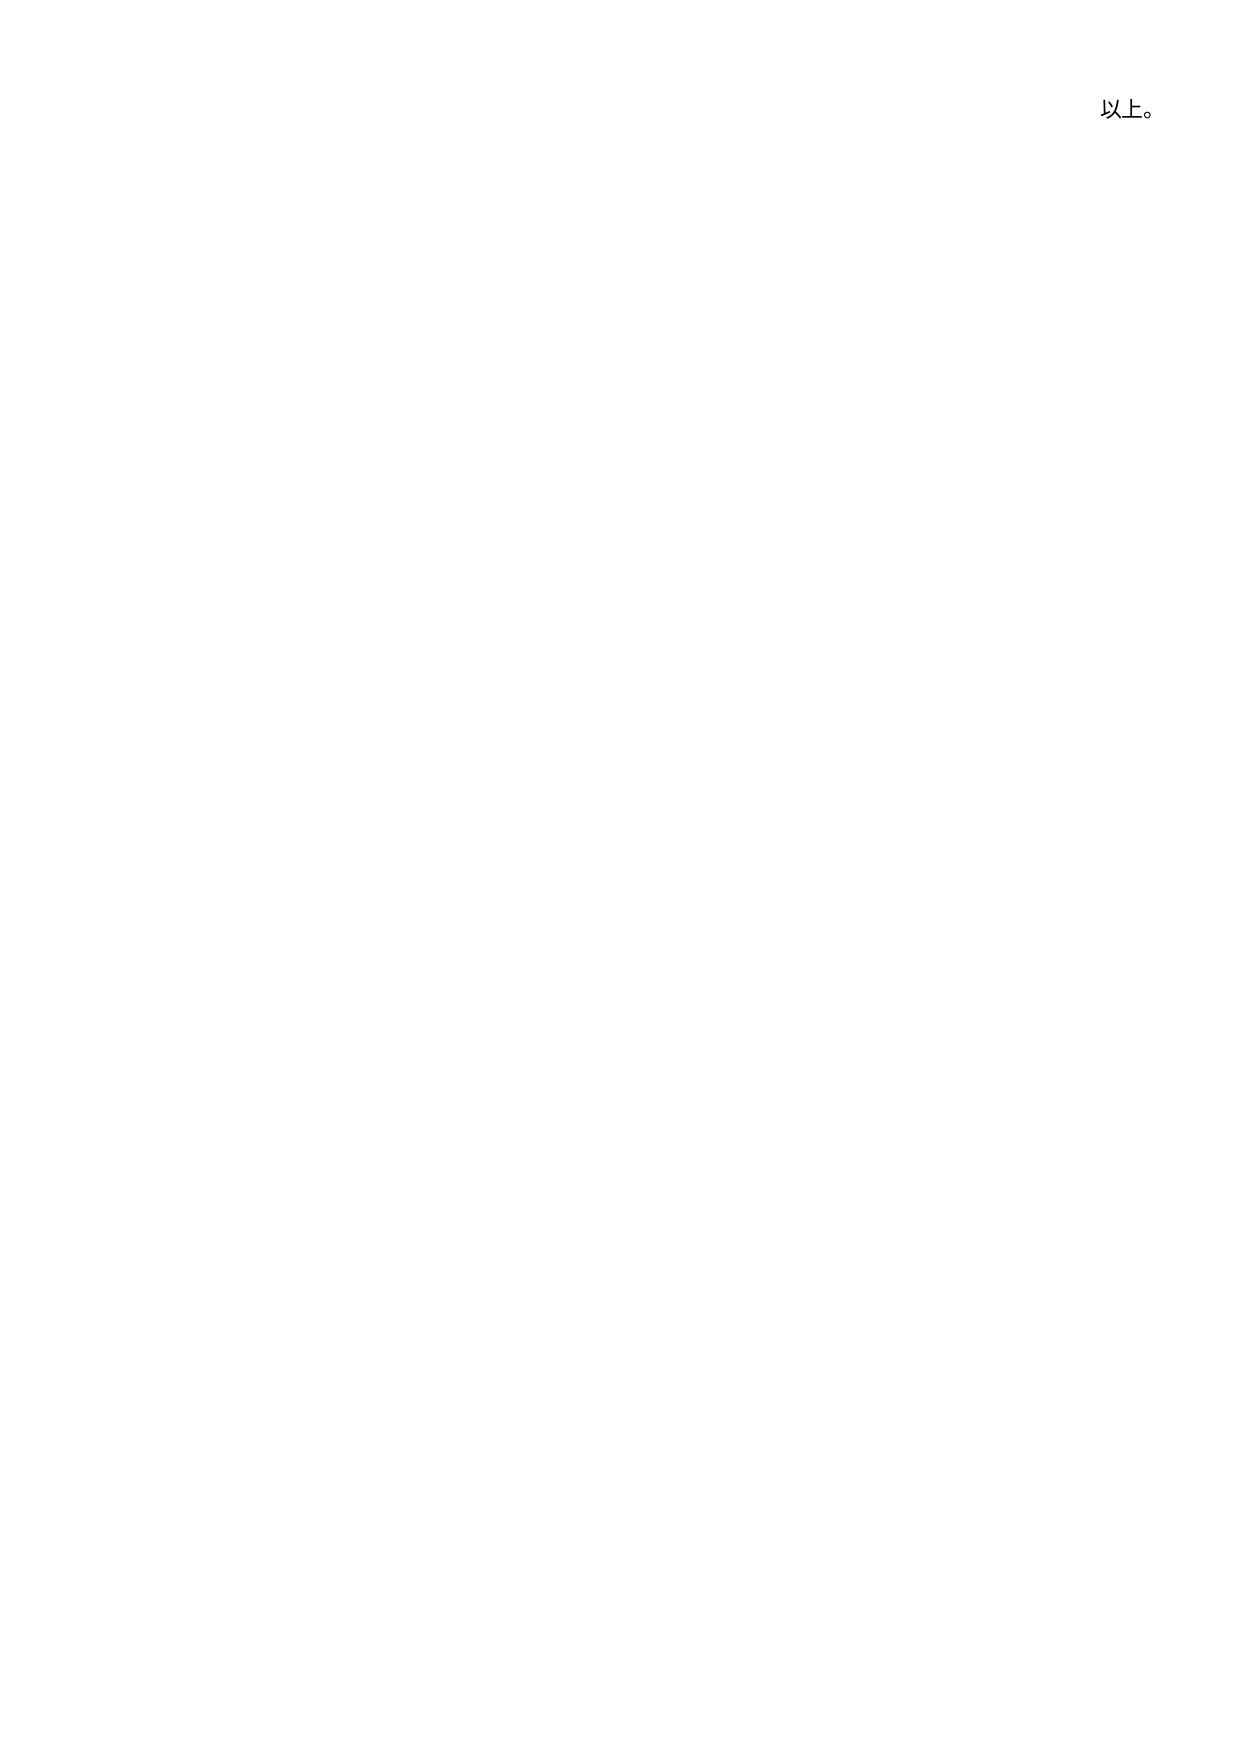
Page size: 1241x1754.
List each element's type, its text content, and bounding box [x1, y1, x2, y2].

text 以上。 [75, 89, 1165, 127]
